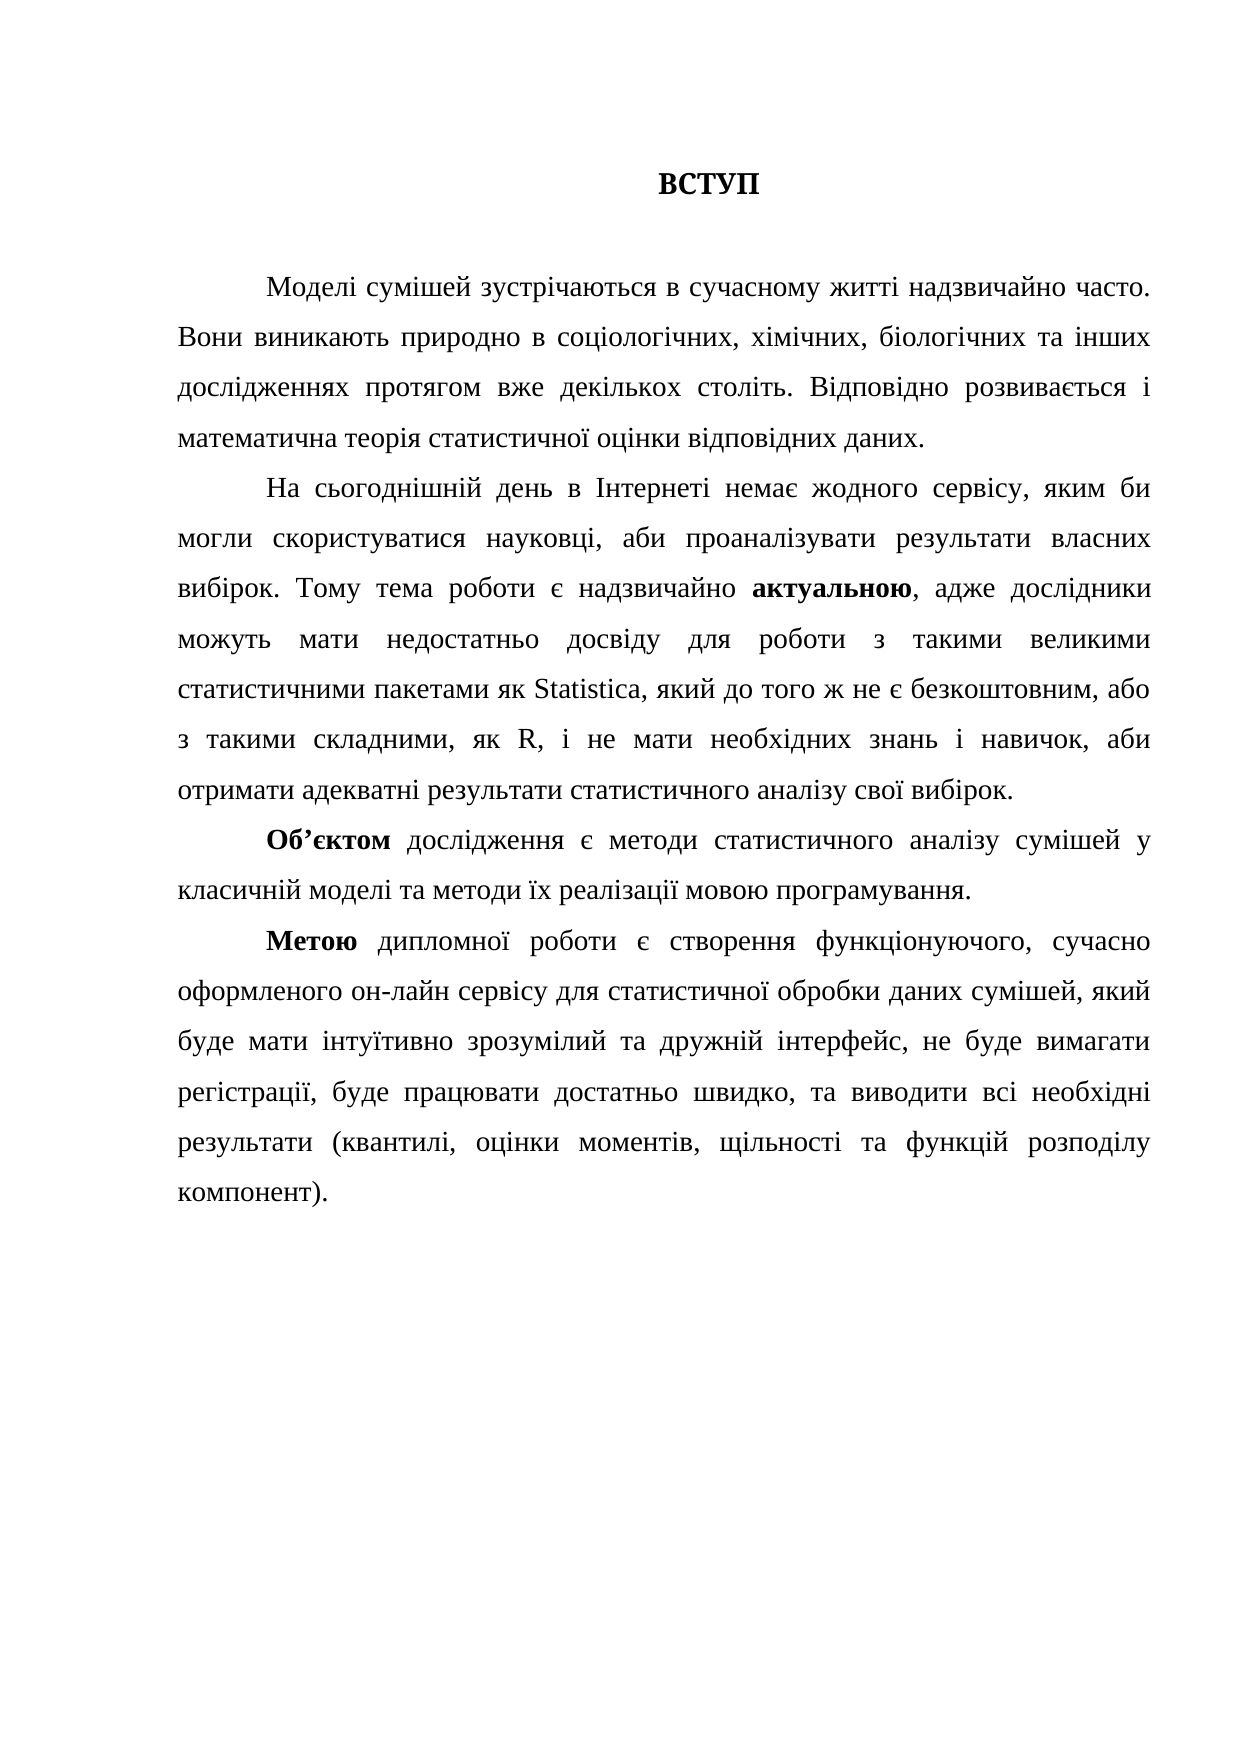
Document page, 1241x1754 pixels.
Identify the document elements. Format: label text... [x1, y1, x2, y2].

text Метою дипломної роботи є створення функціонуючого, сучасно оформленого он-лайн сервісу для статистичної обробки даних сумішей, який буде мати інтуїтивно зрозумілий та дружній інтерфейс, не буде вимагати регістрації, буде працювати достатньо швидко, та виводити всі необхідні результати (квантилі, оцінки моментів, щільності та функцій розподілу компонент). [177, 923, 1152, 1208]
text Моделі сумішей зустрічаються в сучасному житті надзвичайно часто. Вони виникають природно в соціологічних, хімічних, біологічних та інших дослідженнях протягом вже декількох століть. Відповідно розвивається і математична теорія статистичної оцінки відповідних даних. [177, 269, 1152, 453]
text Об’єктом дослідження є методи статистичного аналізу сумішей у класичній моделі та методи їх реалізації мовою програмування. [177, 822, 1152, 906]
subtitle ВСТУП [177, 168, 1152, 202]
text На сьогоднішній день в Інтернеті немає жодного сервісу, яким би могли скористуватися науковці, аби проаналізувати результати власних вибірок. Тому тема роботи є надзвичайно актуальною, адже дослідники можуть мати недостатньо досвіду для роботи з такими великими статистичними пакетами як Statistica, який до того ж не є безкоштовним, або з такими складними, як R, і не мати необхідних знань і навичок, аби отримати адекватні результати статистичного аналізу свої вибірок. [177, 470, 1152, 805]
